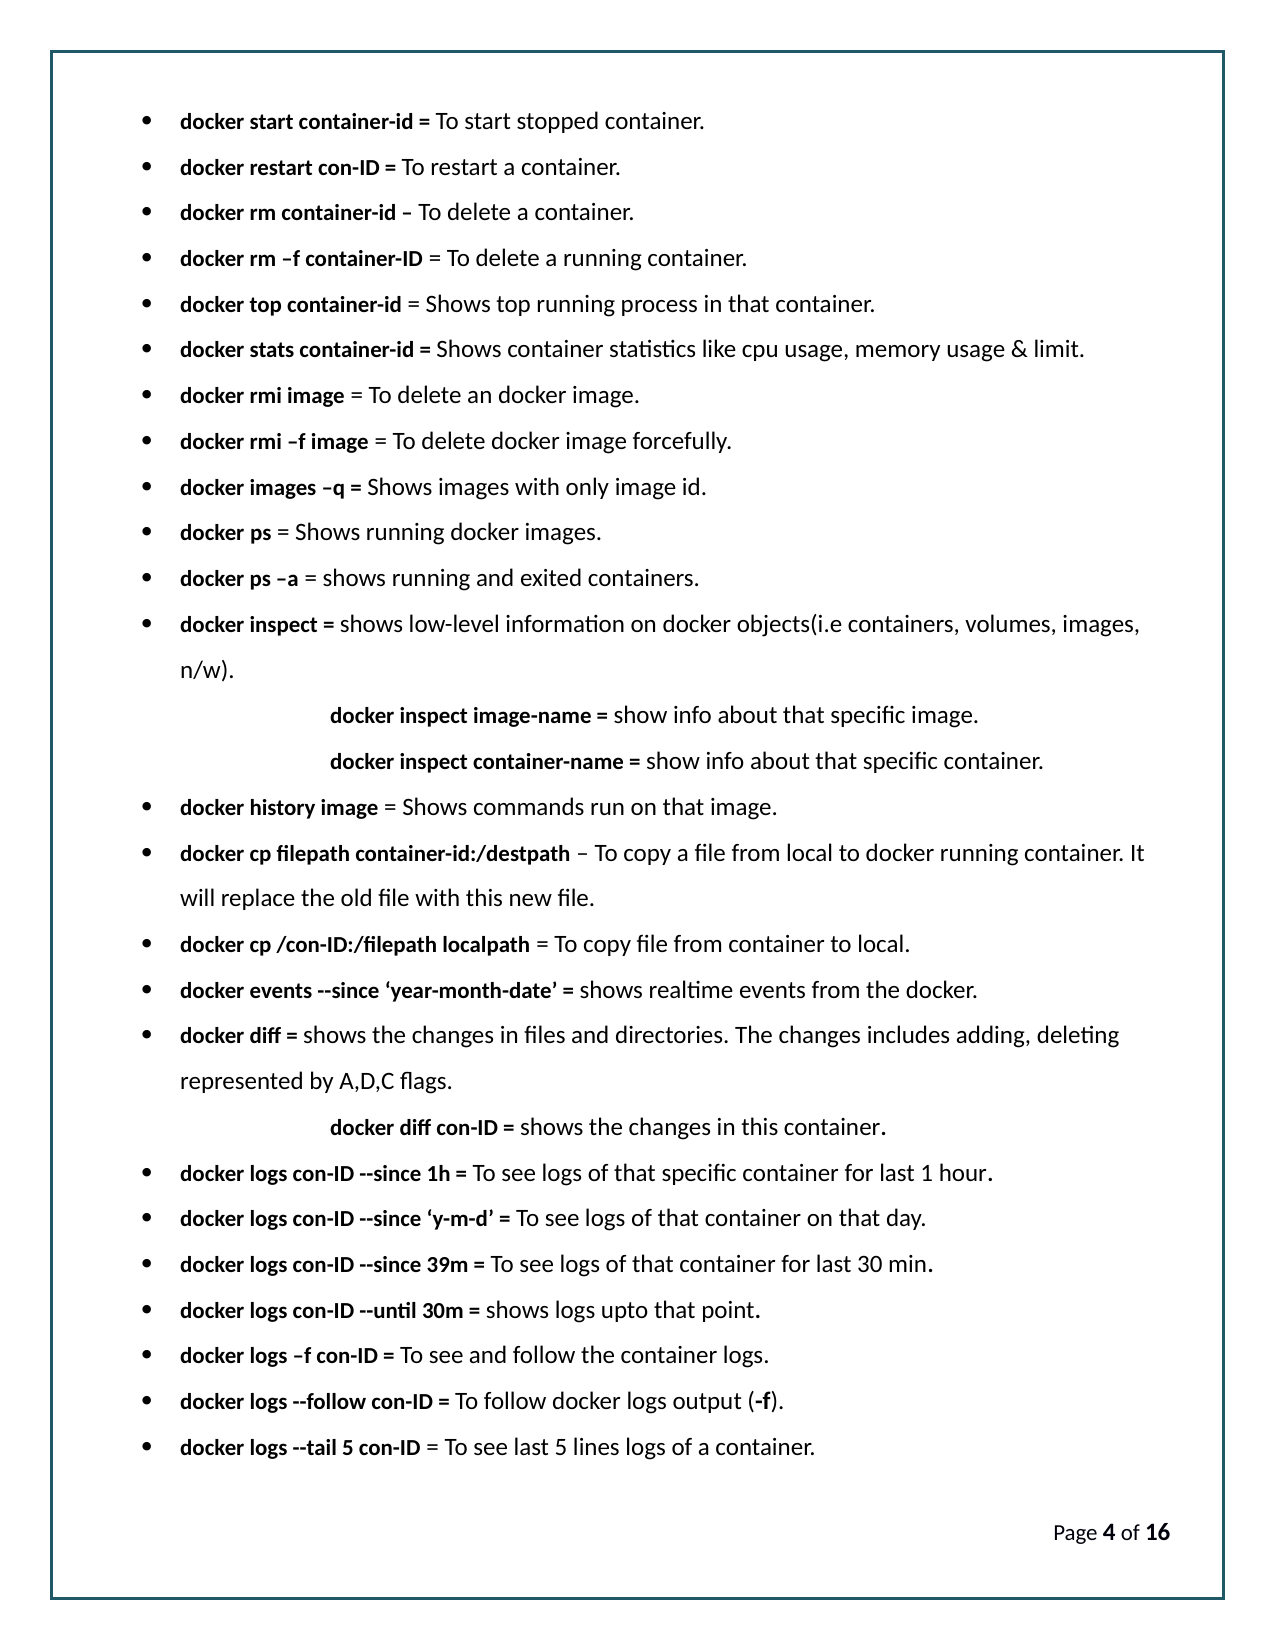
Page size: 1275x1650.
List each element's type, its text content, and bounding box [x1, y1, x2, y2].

list docker logs --follow con-ID = To follow docker logs output (-f). [142, 1385, 1170, 1416]
list docker cp filepath container-id:/destpath – To copy a file from local to docker running container. It will replace the old file with this new file. [142, 837, 1170, 913]
list docker cp /con-ID:/filepath localpath = To copy file from container to local. [142, 928, 1170, 959]
list docker top container-id = Shows top running process in that container. [142, 288, 1170, 318]
list docker diff = shows the changes in files and directories. The changes includes adding, deleting represented by A,D,C flags. [142, 1019, 1170, 1096]
list docker inspect image-name = show info about that specific image. [255, 699, 1170, 730]
list docker logs con-ID --since 1h = To see logs of that specific container for last 1 hour. [142, 1157, 1170, 1187]
list docker rm container-id – To delete a container. [142, 196, 1170, 227]
list docker stats container-id = Shows container statistics like cpu usage, memory usage & limit. [142, 334, 1170, 364]
list docker logs –f con-ID = To see and follow the container logs. [142, 1340, 1170, 1370]
list docker restart con-ID = To restart a container. [142, 151, 1170, 181]
list docker ps = Shows running docker images. [142, 517, 1170, 547]
list docker rmi image = To delete an docker image. [142, 379, 1170, 410]
list docker logs con-ID --since ‘y-m-d’ = To see logs of that container on that day. [142, 1202, 1170, 1233]
list docker rmi –f image = To delete docker image forcefully. [142, 425, 1170, 456]
list docker ps –a = shows running and exited containers. [142, 562, 1170, 593]
list docker logs con-ID --until 30m = shows logs upto that point. [142, 1294, 1170, 1324]
list docker logs con-ID --since 39m = To see logs of that container for last 30 min. [142, 1248, 1170, 1279]
list docker diff con-ID = shows the changes in this container. [180, 1111, 1170, 1142]
list docker history image = Shows commands run on that image. [142, 791, 1170, 821]
list docker inspect = shows low-level information on docker objects(i.e containers, volumes, images, n/w). [142, 608, 1170, 684]
list docker events --since ‘year-month-date’ = shows realtime events from the docker. [142, 974, 1170, 1004]
list docker rm –f container-ID = To delete a running container. [142, 242, 1170, 273]
list docker start container-id = To start stopped container. [142, 105, 1170, 136]
list docker inspect container-name = show info about that specific container. [180, 745, 1170, 776]
list docker images –q = Shows images with only image id. [142, 471, 1170, 501]
list docker logs --tail 5 con-ID = To see last 5 lines logs of a container. [142, 1431, 1170, 1462]
